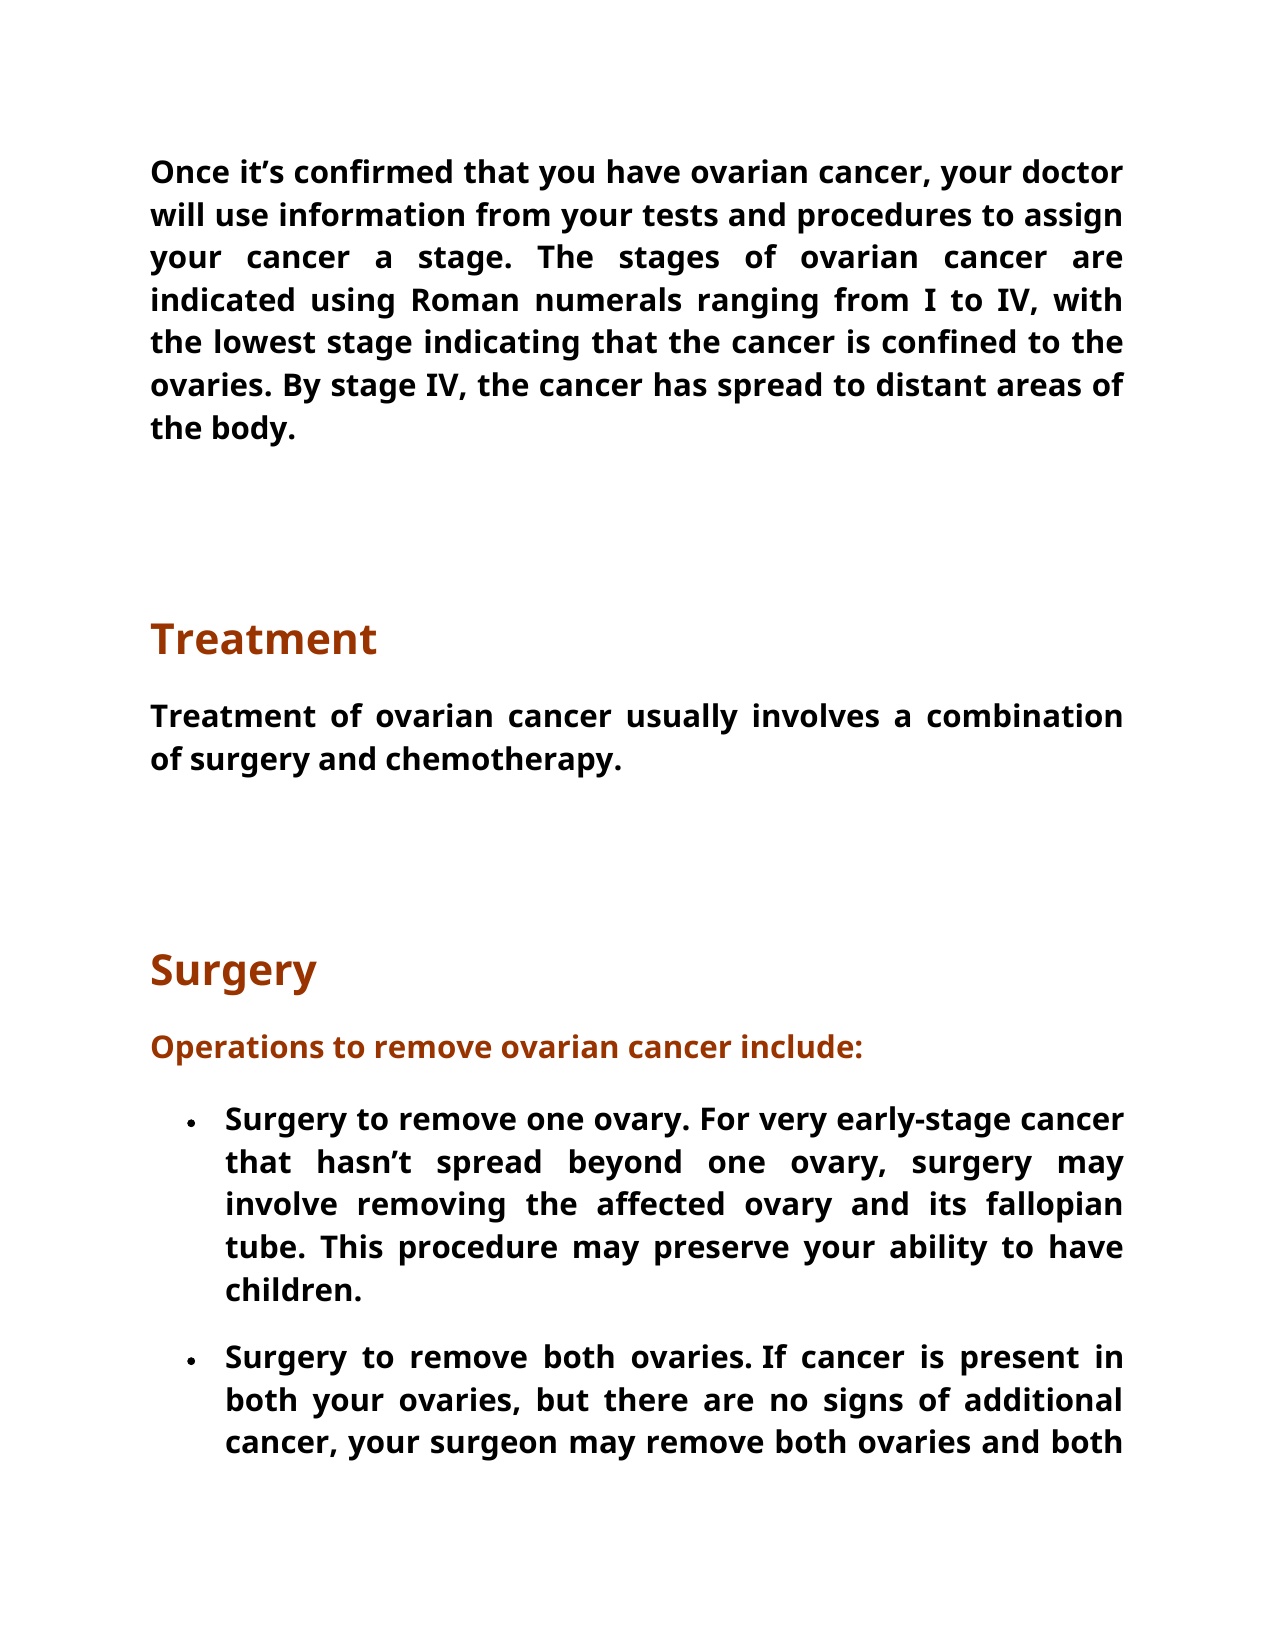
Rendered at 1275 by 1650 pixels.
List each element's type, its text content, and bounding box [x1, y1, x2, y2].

list Surgery to remove one ovary. For very early-stage cancer that hasn’t spread beyond one ovary, surgery may involve removing the affected ovary and its fallopian tube. This procedure may preserve your ability to have children. [187, 1097, 1125, 1310]
text Once it’s confirmed that you have ovarian cancer, your doctor will use information from your tests and procedures to assign your cancer a stage. The stages of ovarian cancer are indicated using Roman numerals ranging from I to IV, with the lowest stage indicating that the cancer is confined to the ovaries. By stage IV, the cancer has spread to distant areas of the body. [150, 150, 1125, 448]
text Treatment of ovarian cancer usually involves a combination of surgery and chemotherapy. [150, 694, 1125, 779]
text Operations to remove ovarian cancer include: [150, 1025, 1125, 1068]
text Surgery [150, 939, 1125, 998]
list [187, 1335, 1125, 1463]
text Treatment [150, 608, 1125, 667]
